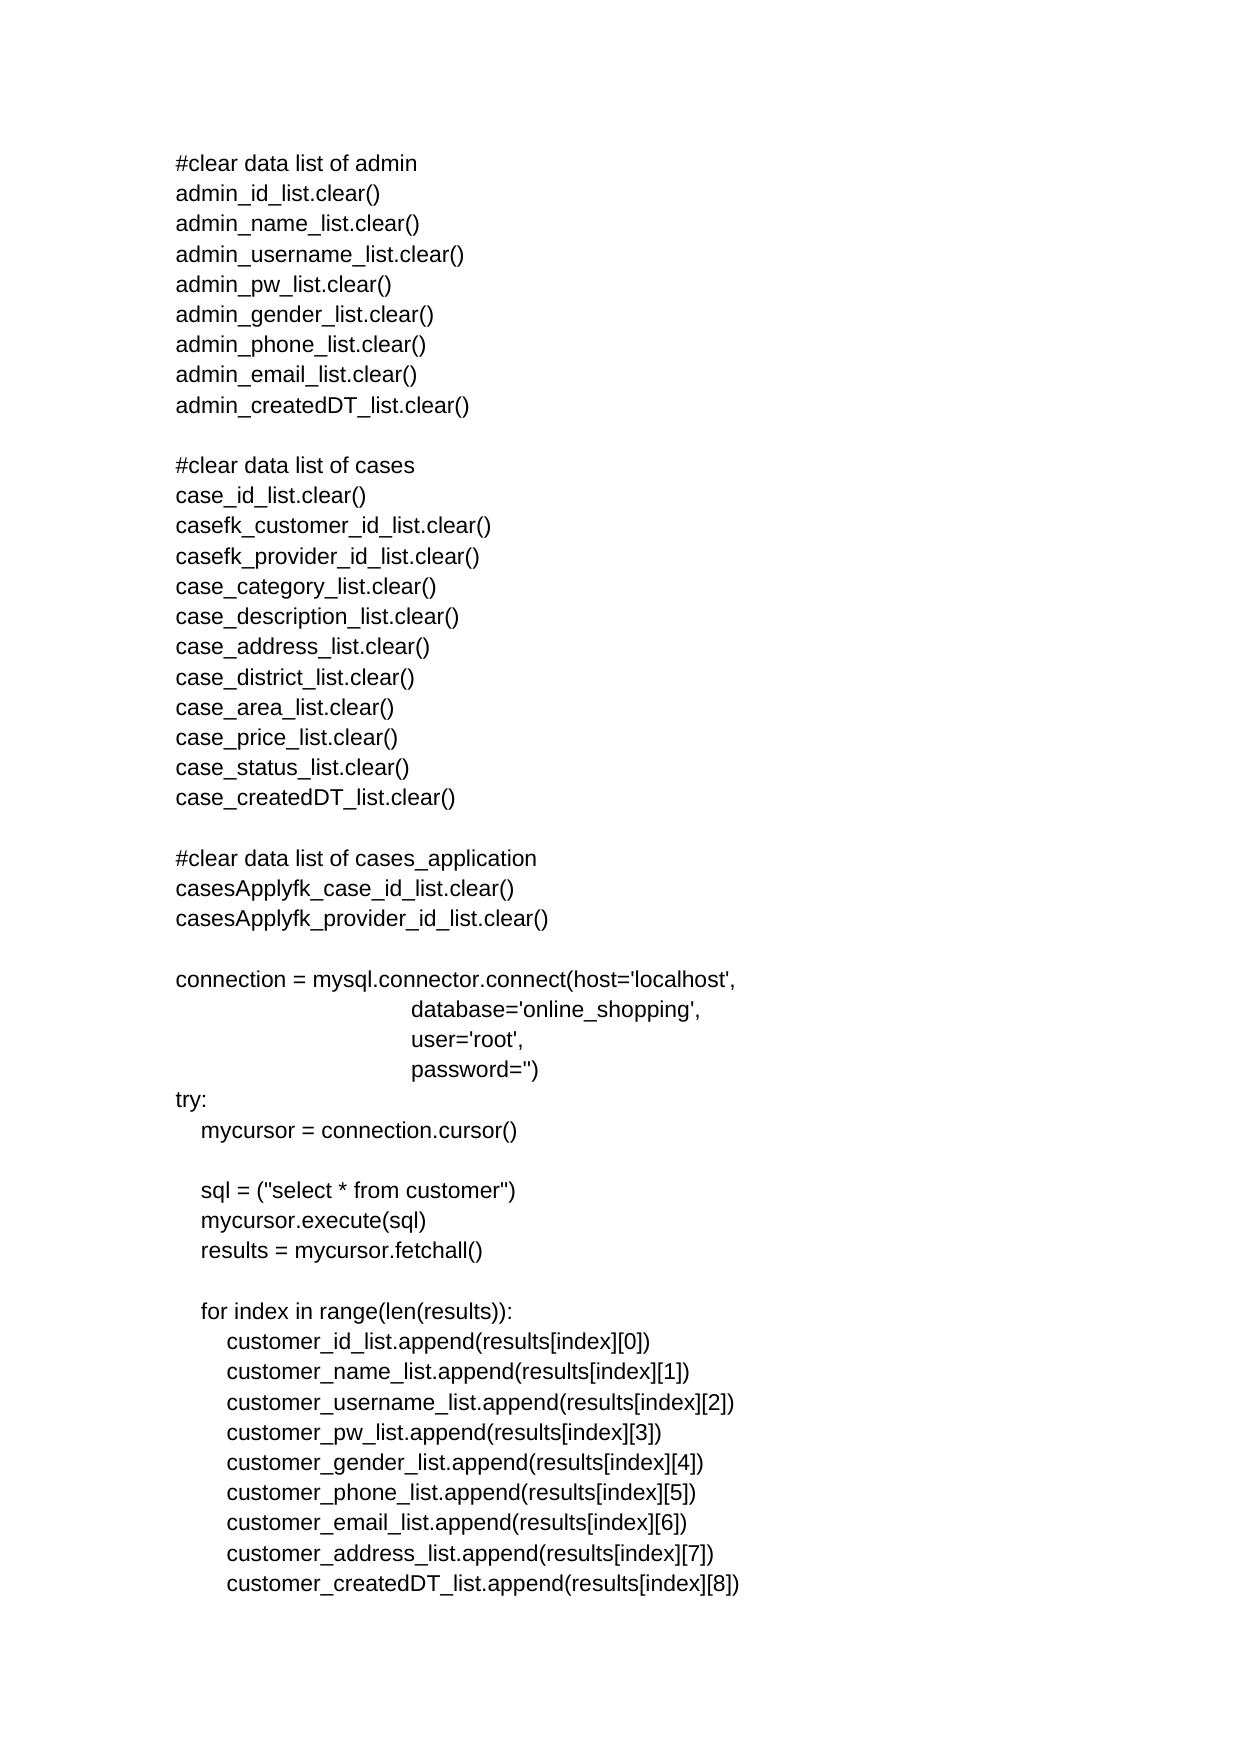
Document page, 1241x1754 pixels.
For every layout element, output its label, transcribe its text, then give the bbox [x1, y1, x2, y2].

text admin_name_list.clear() [150, 210, 1090, 237]
text case_category_list.clear() [150, 573, 1090, 599]
text admin_createdDT_list.clear() [150, 392, 1090, 418]
text customer_gender_list.append(results[index][4]) [150, 1449, 1090, 1475]
text casesApplyfk_provider_id_list.clear() [150, 905, 1090, 932]
text database='online_shopping', [150, 996, 1090, 1022]
text mycursor = connection.cursor() [150, 1117, 1090, 1143]
text #clear data list of cases [150, 452, 1090, 478]
text casesApplyfk_case_id_list.clear() [150, 875, 1090, 901]
text customer_id_list.append(results[index][0]) [150, 1328, 1090, 1354]
text case_id_list.clear() [150, 482, 1090, 509]
text casefk_customer_id_list.clear() [150, 512, 1090, 539]
text customer_createdDT_list.append(results[index][8]) [150, 1570, 1090, 1596]
text sql = ("select * from customer") [150, 1177, 1090, 1203]
text customer_username_list.append(results[index][2]) [150, 1388, 1090, 1415]
text password='') [150, 1056, 1090, 1083]
text admin_gender_list.clear() [150, 301, 1090, 327]
text case_area_list.clear() [150, 694, 1090, 720]
text admin_username_list.clear() [150, 241, 1090, 267]
text for index in range(len(results)): [150, 1298, 1090, 1324]
text admin_email_list.clear() [150, 361, 1090, 388]
text casefk_provider_id_list.clear() [150, 543, 1090, 569]
text connection = mysql.connector.connect(host='localhost', [150, 966, 1090, 992]
text case_price_list.clear() [150, 724, 1090, 750]
text customer_phone_list.append(results[index][5]) [150, 1479, 1090, 1506]
text #clear data list of cases_application [150, 845, 1090, 871]
text admin_id_list.clear() [150, 180, 1090, 207]
text customer_email_list.append(results[index][6]) [150, 1509, 1090, 1536]
text admin_pw_list.clear() [150, 271, 1090, 297]
text try: [150, 1086, 1090, 1113]
text customer_pw_list.append(results[index][3]) [150, 1419, 1090, 1445]
text results = mycursor.fetchall() [150, 1237, 1090, 1264]
text user='root', [150, 1026, 1090, 1052]
text case_createdDT_list.clear() [150, 784, 1090, 811]
text #clear data list of admin [150, 150, 1090, 176]
text admin_phone_list.clear() [150, 331, 1090, 358]
text case_status_list.clear() [150, 754, 1090, 781]
text mycursor.execute(sql) [150, 1207, 1090, 1234]
text customer_address_list.append(results[index][7]) [150, 1539, 1090, 1566]
text case_district_list.clear() [150, 663, 1090, 690]
text case_description_list.clear() [150, 603, 1090, 629]
text case_address_list.clear() [150, 633, 1090, 660]
text customer_name_list.append(results[index][1]) [150, 1358, 1090, 1385]
